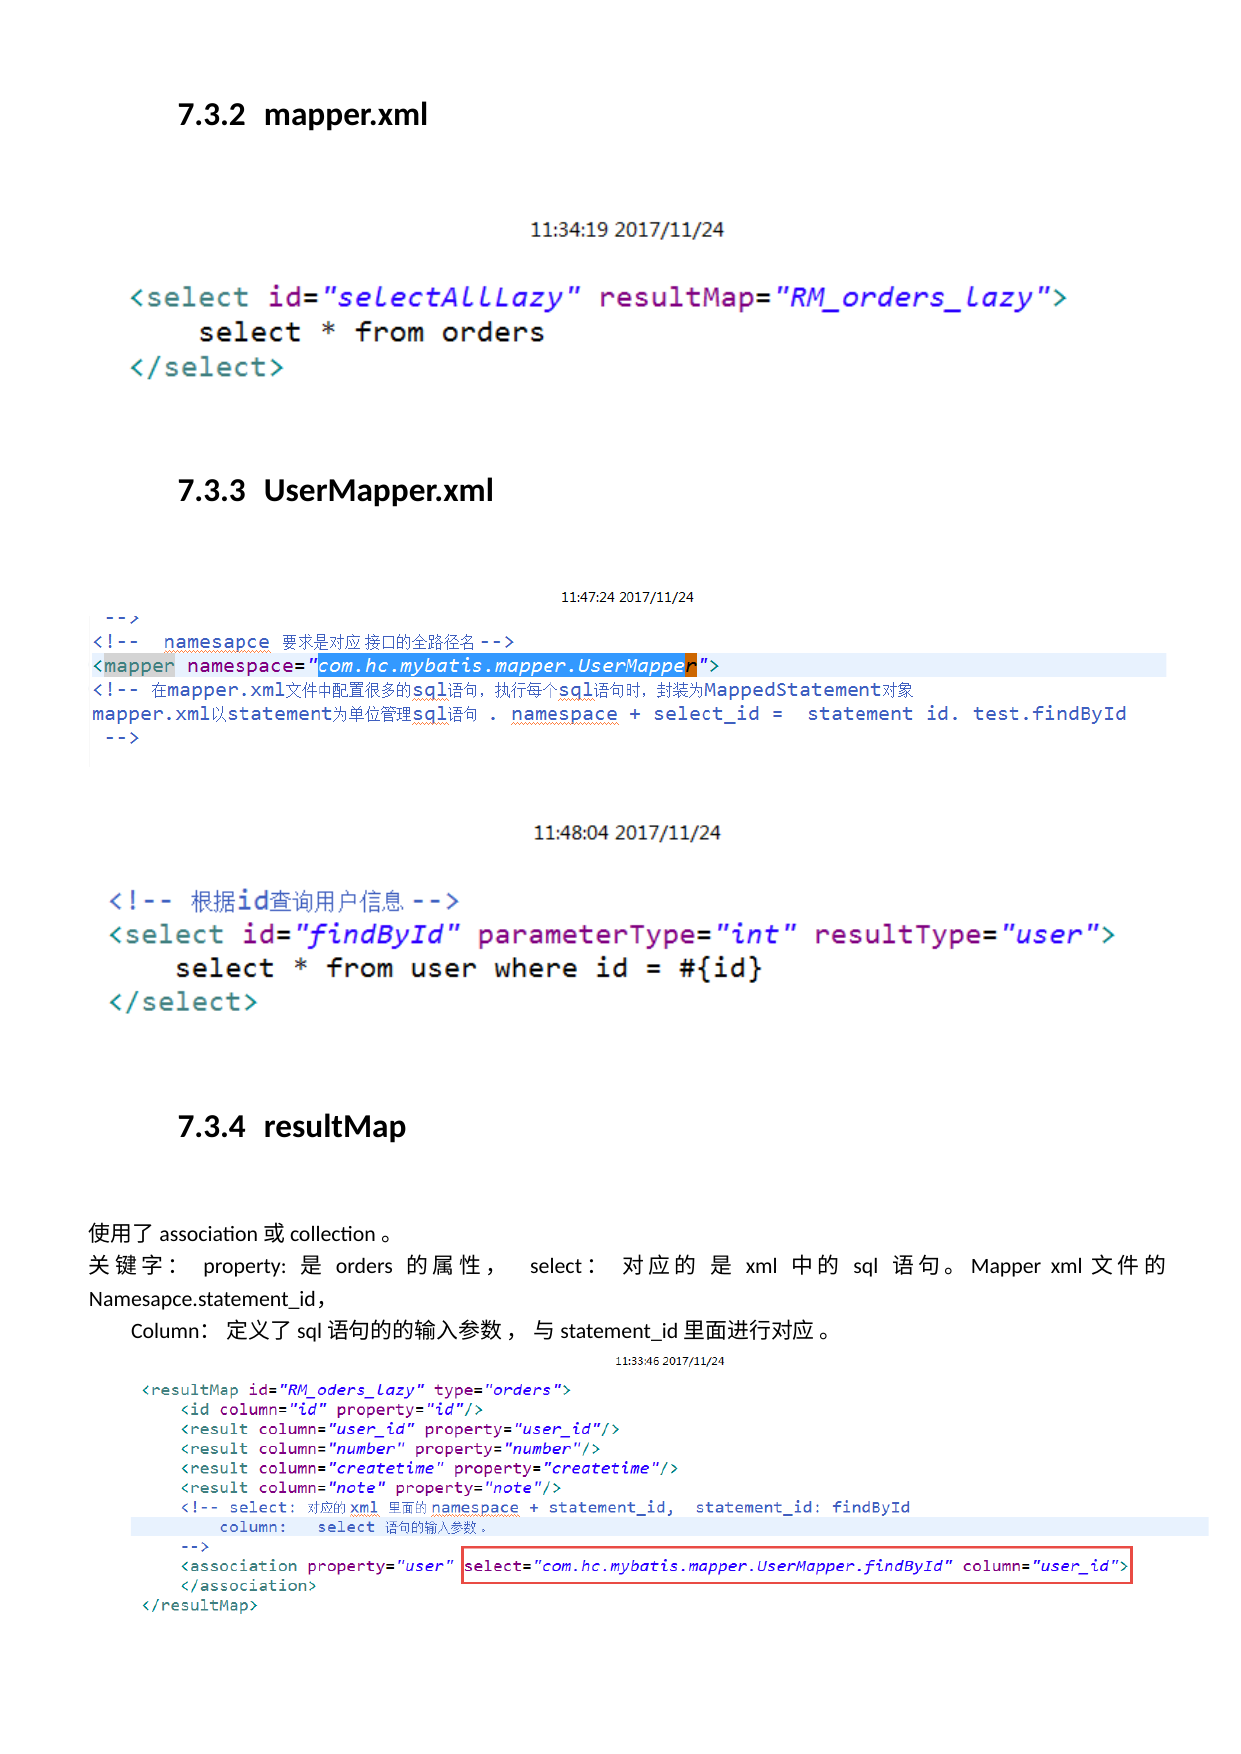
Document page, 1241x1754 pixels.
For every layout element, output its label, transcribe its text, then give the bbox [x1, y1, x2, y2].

subtitle mapper.xml [177, 81, 1167, 146]
subtitle resultMap [177, 1093, 1167, 1158]
picture [88, 578, 1167, 767]
subtitle UserMapper.xml [177, 457, 1167, 522]
picture [130, 1345, 1209, 1619]
picture [88, 806, 1167, 1046]
text 关键字： property: 是 orders 的属性， select： 对应的 是 xml 中的 sql 语句。Mapper xml文件的 Namesapce.statement_id， [89, 1248, 1167, 1313]
text 使用了 association 或 collection 。 [89, 1215, 1167, 1248]
text Column： 定义了 sql 语句的的输入参数 ， 与 statement_id 里面进行对应 。 [89, 1313, 1167, 1345]
picture [88, 202, 1167, 394]
